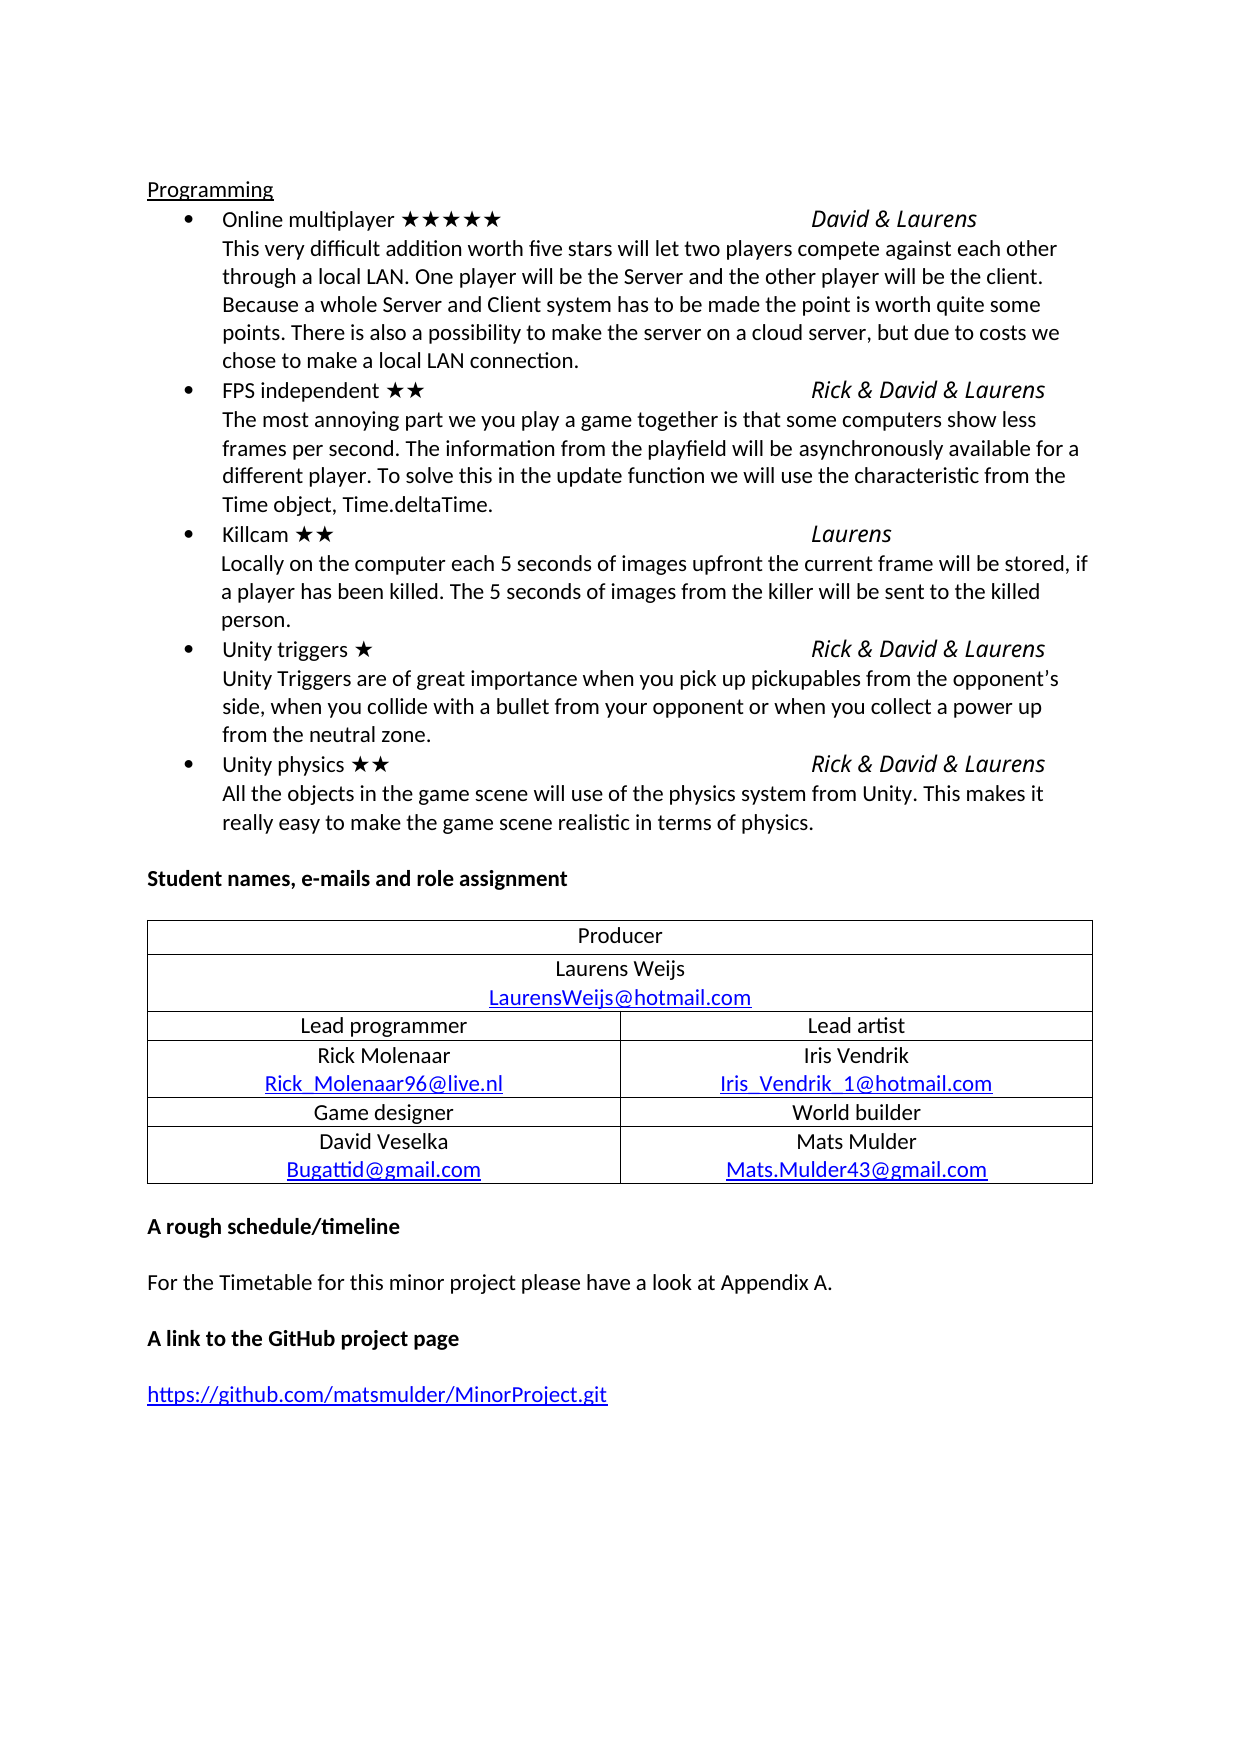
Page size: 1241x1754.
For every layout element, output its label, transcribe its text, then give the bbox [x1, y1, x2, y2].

table_cell Game designer [148, 1098, 620, 1126]
list FPS independent ★★ Rick & David & Laurens [184, 374, 1093, 406]
text Locally on the computer each 5 seconds of images upfront the current frame will be stored, if a player has been killed. The 5 seconds of images from the killer will be sent to the killed person. [221, 549, 1093, 633]
text The most annoying part we you play a game together is that some computers show less frames per second. The information from the playfield will be asynchronously available for a different player. To solve this in the update function we will use the characteristic from the Time object, Time.deltaTime. [222, 406, 1093, 518]
text A link to the GitHub project page [147, 1324, 1093, 1352]
table_cell Lead programmer [148, 1012, 620, 1040]
list Unity physics ★★ Rick & David & Laurens [184, 748, 1093, 779]
list Online multiplayer ★★★★★ David & Laurens [184, 203, 1093, 234]
table_cell Lead artist [621, 1012, 1092, 1040]
text Programming [147, 175, 1093, 203]
text All the objects in the game scene will use of the physics system from Unity. This makes it really easy to make the game scene realistic in terms of physics. [222, 779, 1093, 836]
table_cell Mats Mulder Mats.Mulder43@gmail.com [621, 1127, 1092, 1183]
table_cell Iris Vendrik Iris_Vendrik_1@hotmail.com [621, 1041, 1092, 1097]
list Killcam ★★ Laurens [184, 518, 1093, 549]
text Student names, e-mails and role assignment [147, 864, 1093, 892]
table_cell Laurens Weijs LaurensWeijs@hotmail.com [148, 955, 1092, 1011]
table_cell Rick Molenaar Rick_Molenaar96@live.nl [148, 1041, 620, 1097]
text This very difficult addition worth five stars will let two players compete against each other through a local LAN. One player will be the Server and the other player will be the client. Because a whole Server and Client system has to be made the point is worth quite some points. There is also a possibility to make the server on a cloud server, but due to costs we chose to make a local LAN connection. [222, 234, 1093, 374]
text For the Timetable for this minor project please have a look at Appendix A. [147, 1268, 1093, 1296]
table_header Producer [148, 921, 1092, 953]
table_cell World builder [621, 1098, 1092, 1126]
text https://github.com/matsmulder/MinorProject.git [147, 1380, 1093, 1408]
list Unity triggers ★ Rick & David & Laurens Unity Triggers are of great importance when you pick up pickupables from the opponent’s side, when you collide with a bullet from your opponent or when you collect a power up from the neutral zone. [184, 633, 1093, 748]
text A rough schedule/timeline [147, 1212, 1093, 1240]
table_cell David Veselka Bugattid@gmail.com [148, 1127, 620, 1183]
